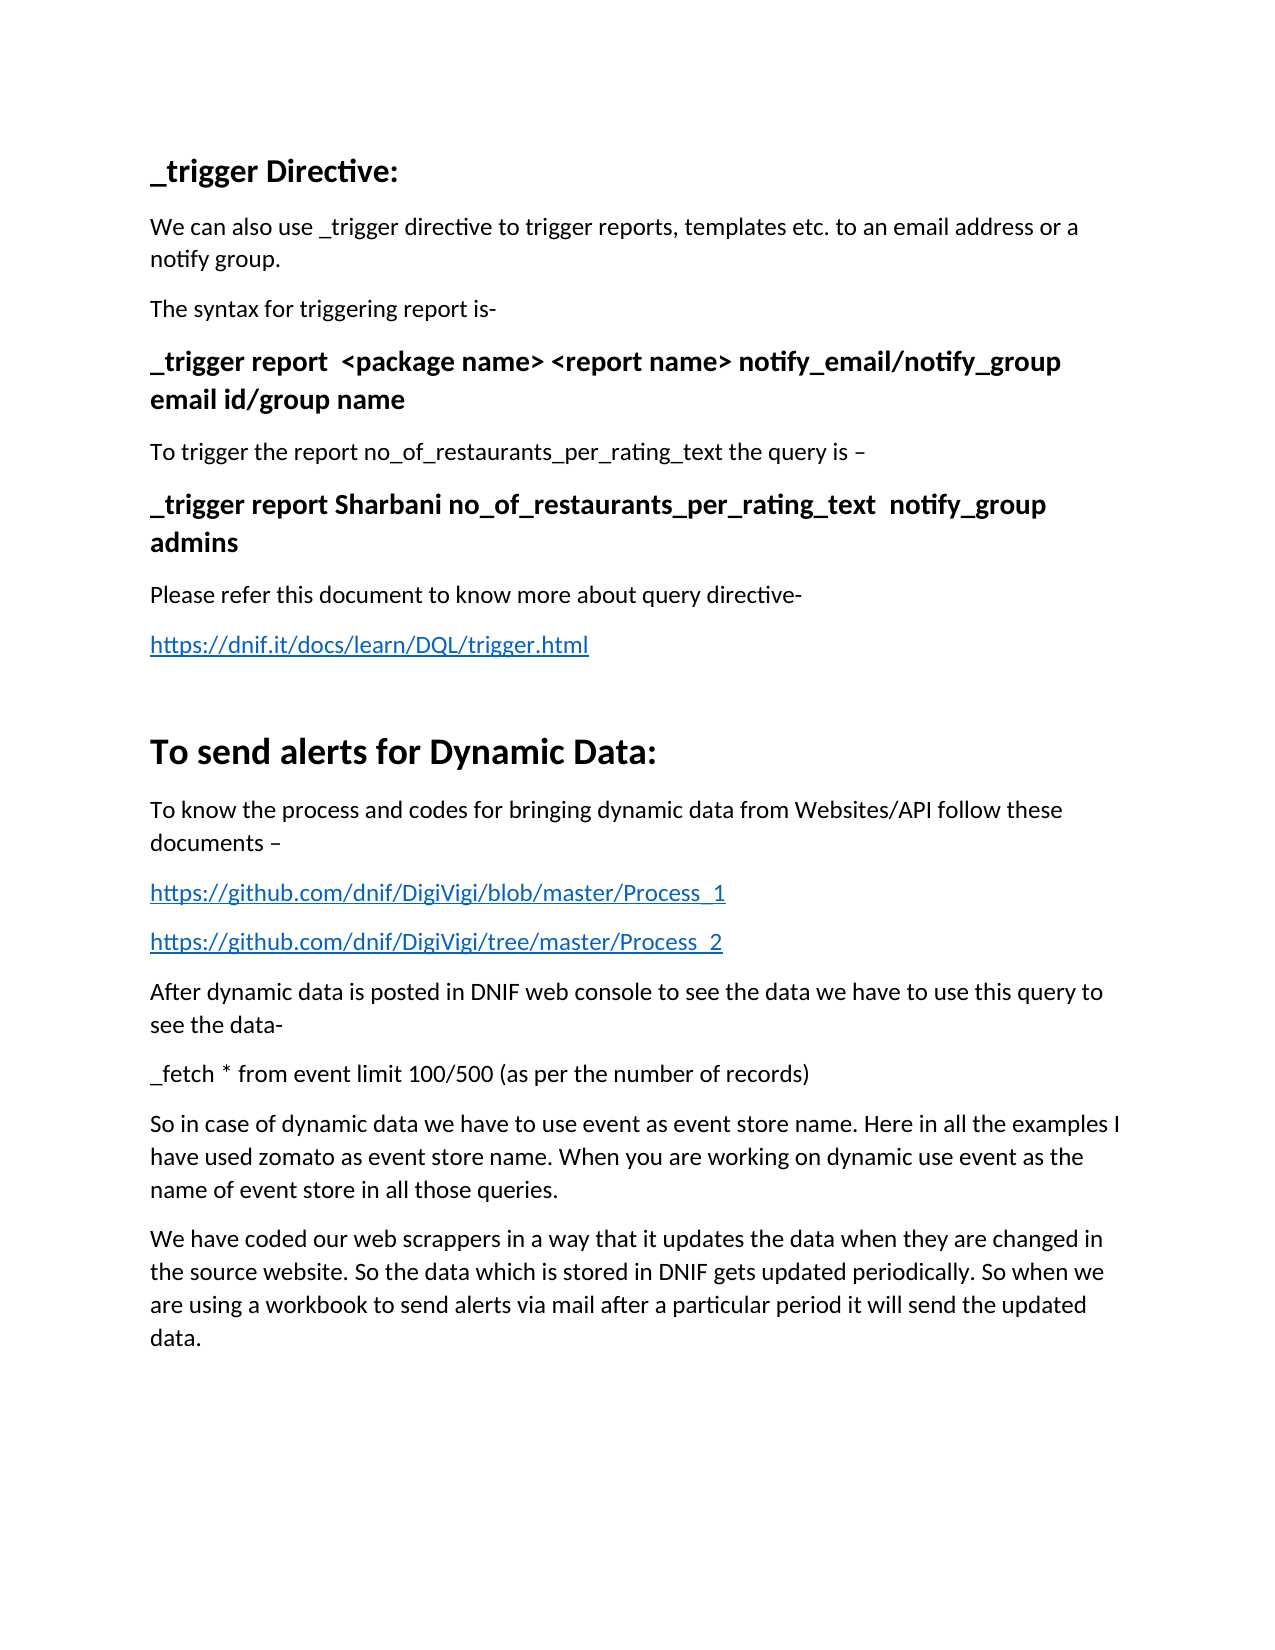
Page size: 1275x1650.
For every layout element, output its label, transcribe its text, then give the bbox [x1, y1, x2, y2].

text So in case of dynamic data we have to use event as event store name. Here in all the examples I have used zomato as event store name. When you are working on dynamic use event as the name of event store in all those queries. [150, 1108, 1125, 1204]
text The syntax for triggering report is- [150, 293, 1125, 324]
text _fetch * from event limit 100/500 (as per the number of records) [150, 1058, 1125, 1089]
text After dynamic data is posted in DNIF web console to see the data we have to use this query to see the data- [150, 976, 1125, 1039]
text Please refer this document to know more about query directive- [150, 579, 1125, 610]
text https://github.com/dnif/DigiVigi/tree/master/Process_2 [150, 926, 1125, 957]
text _trigger Directive: [150, 150, 1125, 191]
text To send alerts for Dynamic Data: [150, 728, 1125, 774]
text We have coded our web scrappers in a way that it updates the data when they are changed in the source website. So the data which is stored in DNIF gets updated periodically. So when we are using a workbook to send alerts via mail after a particular period it will send the updated data. [150, 1223, 1125, 1353]
text We can also use _trigger directive to trigger reports, templates etc. to an email address or a notify group. [150, 211, 1125, 274]
text To know the process and codes for bringing dynamic data from Websites/API follow these documents – [150, 794, 1125, 858]
text https://github.com/dnif/DigiVigi/blob/master/Process_1 [150, 877, 1125, 907]
text _trigger report <package name> <report name> notify_email/notify_group email id/group name [150, 343, 1125, 417]
text To trigger the report no_of_restaurants_per_rating_text the query is – [150, 436, 1125, 467]
text _trigger report Sharbani no_of_restaurants_per_rating_text notify_group admins [150, 486, 1125, 560]
text https://dnif.it/docs/learn/DQL/trigger.html [150, 629, 1125, 659]
